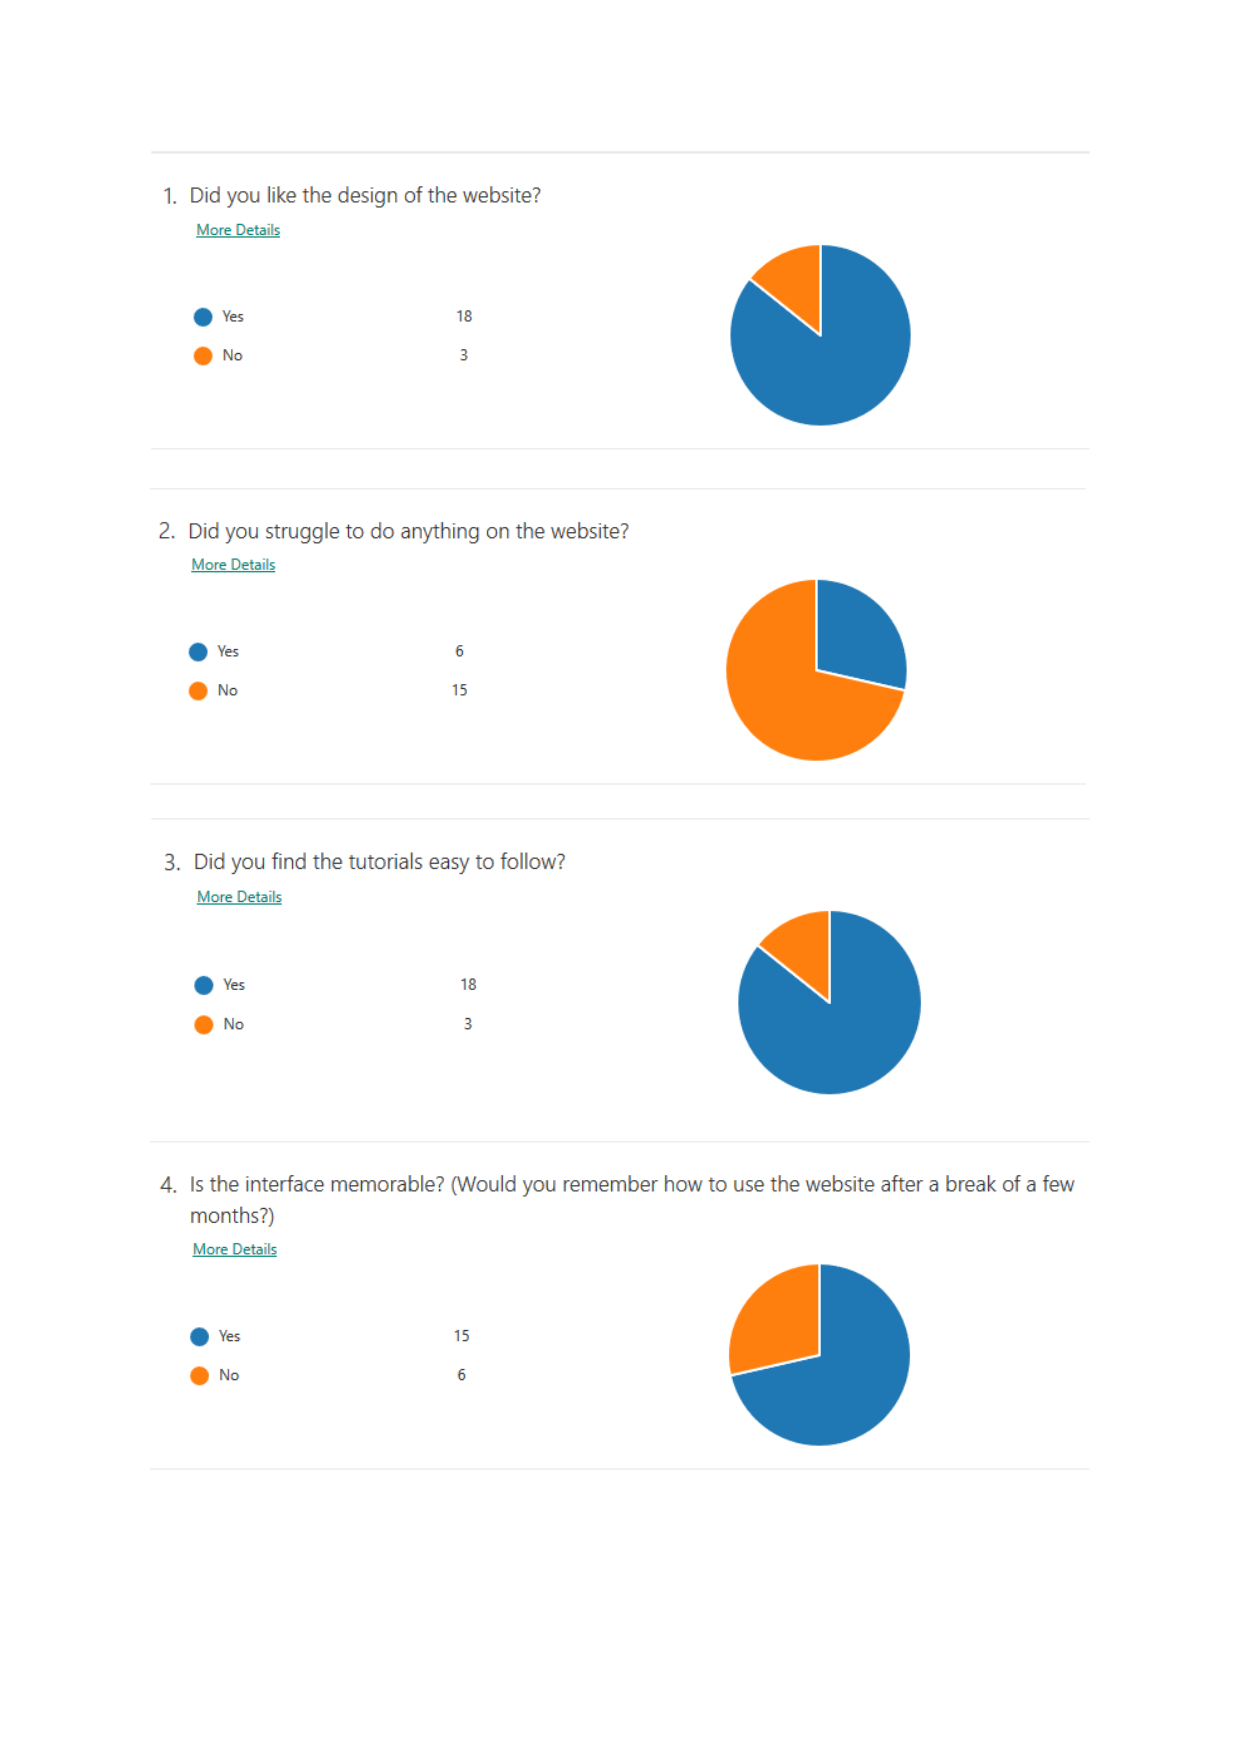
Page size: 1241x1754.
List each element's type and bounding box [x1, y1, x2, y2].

picture [150, 487, 1091, 786]
picture [150, 150, 1091, 452]
picture [150, 817, 1091, 1116]
picture [150, 1140, 1091, 1471]
